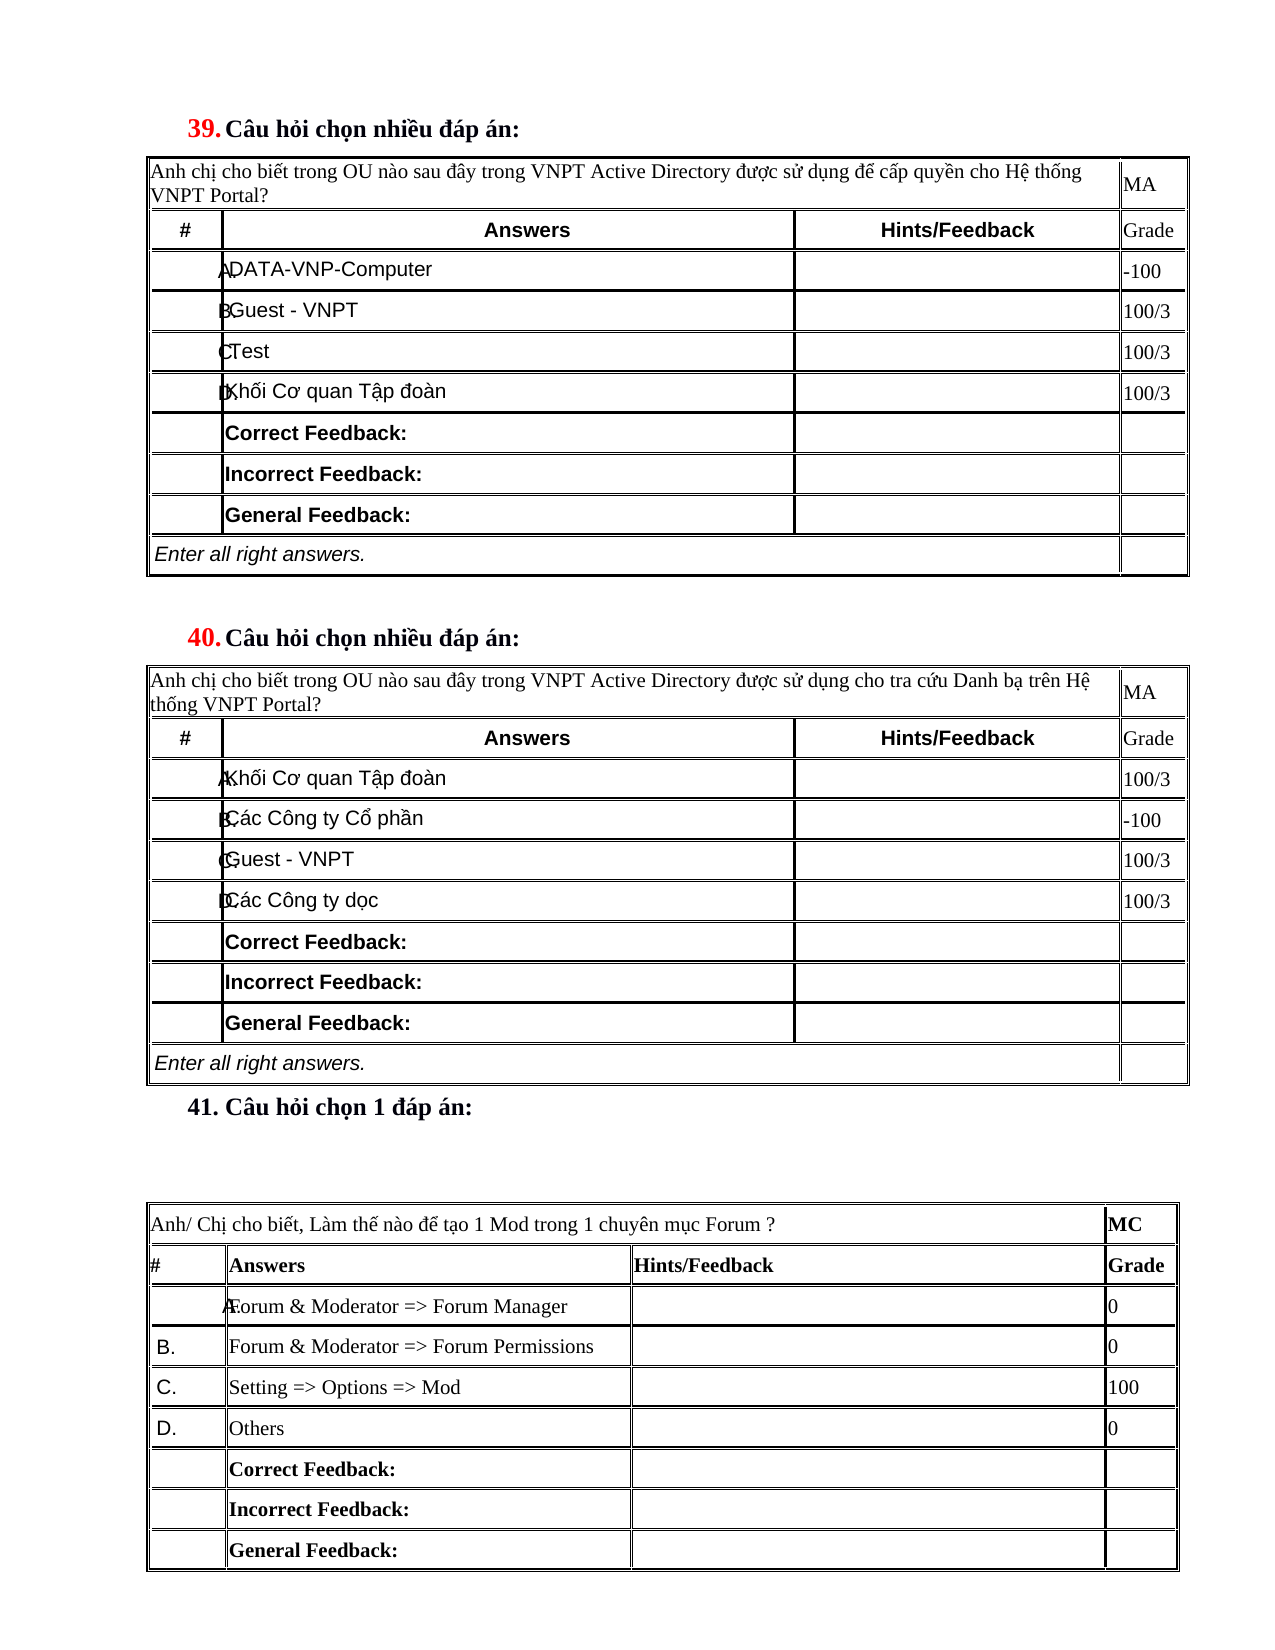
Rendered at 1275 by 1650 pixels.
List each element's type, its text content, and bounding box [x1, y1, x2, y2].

table_cell General Feedback: [226, 1531, 631, 1568]
table_cell 100 [1105, 1365, 1178, 1405]
table_cell [1105, 1528, 1178, 1568]
table_cell Các Công ty Cổ phần [224, 801, 793, 838]
table_cell # [150, 208, 221, 248]
table_cell [633, 1409, 1104, 1446]
table_cell # [150, 1243, 225, 1283]
table_cell Hints/Feedback [633, 1246, 1104, 1283]
table_cell Incorrect Feedback: [224, 964, 793, 1001]
table_cell [796, 252, 1119, 289]
table_cell -100 [1122, 797, 1187, 838]
table_cell [150, 797, 221, 838]
table_cell [150, 838, 221, 879]
table_cell [1121, 1042, 1188, 1082]
table_cell Correct Feedback: [224, 923, 793, 960]
table_cell [150, 370, 221, 411]
table_cell Grade [1121, 716, 1188, 757]
table_cell [150, 1001, 221, 1042]
table_cell [796, 964, 1119, 1001]
list Câu hỏi chọn nhiều đáp án: [187, 112, 1191, 143]
table_cell General Feedback: [224, 496, 793, 533]
list Câu hỏi chọn nhiều đáp án: [187, 621, 1191, 652]
table_cell 0 [1107, 1324, 1176, 1365]
table_cell 100/3 [1122, 370, 1187, 411]
table_cell [796, 760, 1119, 797]
table_cell [633, 1368, 1104, 1405]
table_cell Answers [224, 719, 793, 757]
table_cell Incorrect Feedback: [228, 1490, 630, 1528]
table_header MC [1105, 1205, 1176, 1242]
table_cell 100/3 [1121, 879, 1188, 919]
table_cell [796, 882, 1119, 919]
table_cell Grade [1107, 1243, 1177, 1283]
table_cell [150, 1405, 225, 1446]
table_cell [796, 923, 1119, 960]
list Câu hỏi chọn 1 đáp án: [187, 1092, 1191, 1121]
table_cell [148, 879, 222, 919]
table_cell Guest - VNPT [224, 292, 793, 329]
table_cell Grade [1122, 208, 1187, 248]
table_cell Forum & Moderator => Forum Manager [228, 1287, 630, 1324]
table_cell [150, 1283, 225, 1324]
table_cell Enter all right answers. [148, 1042, 1121, 1082]
table_cell [1107, 1446, 1177, 1487]
table_cell [796, 374, 1119, 411]
table_cell 100/3 [1122, 330, 1187, 370]
table_cell Correct Feedback: [228, 1450, 630, 1487]
table_cell Test [224, 333, 793, 370]
table_cell [150, 920, 221, 960]
table_cell Answers [228, 1246, 630, 1283]
table_cell Forum & Moderator => Forum Permissions [228, 1327, 630, 1365]
table_cell -100 [1122, 248, 1187, 289]
table_cell Setting => Options => Mod [228, 1368, 630, 1405]
table_cell 0 [1107, 1405, 1177, 1446]
table_header MA [1121, 159, 1187, 207]
table_cell Khối Cơ quan Tập đoàn [224, 374, 793, 411]
table_cell Others [228, 1409, 630, 1446]
table_cell Guest - VNPT [224, 842, 793, 879]
table_cell [633, 1450, 1104, 1487]
table_cell [633, 1327, 1104, 1365]
table_cell [796, 801, 1119, 838]
table_cell [796, 292, 1119, 329]
table_cell 100/3 [1122, 289, 1187, 329]
table_cell [796, 842, 1119, 879]
table_cell Khối Cơ quan Tập đoàn [224, 760, 793, 797]
table_cell [150, 330, 221, 370]
table_header Anh chị cho biết trong OU nào sau đây trong VNPT Active Directory được sử dụng cho tra cứu Danh bạ trên Hệ thống VNPT Portal? [150, 668, 1121, 716]
table_cell [1122, 920, 1187, 960]
table_cell [796, 1004, 1119, 1042]
table_cell [148, 452, 222, 492]
table_cell [148, 1528, 226, 1568]
table_header MA [1121, 668, 1187, 716]
table_cell [150, 289, 221, 329]
table_cell [631, 1531, 1105, 1568]
table_cell [150, 411, 221, 452]
table_cell [1105, 1487, 1178, 1528]
table_cell [796, 496, 1119, 533]
table_cell [150, 1324, 225, 1365]
table_cell Các Công ty dọc [224, 882, 793, 919]
table_cell [1122, 1001, 1187, 1042]
table_cell General Feedback: [224, 1004, 793, 1042]
table_cell [150, 493, 221, 533]
table_cell [150, 1446, 225, 1487]
table_cell [633, 1287, 1104, 1324]
table_cell [148, 757, 222, 797]
table_cell DATA-VNP-Computer [224, 252, 793, 289]
table_cell [796, 414, 1119, 452]
table_cell [148, 1487, 226, 1528]
table_header Anh/ Chị cho biết, Làm thế nào để tạo 1 Mod trong 1 chuyên mục Forum ? [150, 1205, 1105, 1242]
table_cell [150, 960, 221, 1001]
table_cell Hints/Feedback [796, 719, 1119, 757]
table_cell 100/3 [1122, 838, 1187, 879]
table_cell [148, 1365, 226, 1405]
table_cell Answers [224, 211, 793, 248]
table_header Anh chị cho biết trong OU nào sau đây trong VNPT Active Directory được sử dụng để cấp quyền cho Hệ thống VNPT Portal? [150, 159, 1121, 207]
table_cell [1122, 411, 1187, 452]
table_cell # [148, 716, 222, 757]
table_cell [1122, 493, 1187, 533]
table_cell [1121, 533, 1187, 574]
table_cell [1122, 960, 1187, 1001]
table_cell 100/3 [1121, 757, 1188, 797]
table_cell Correct Feedback: [224, 414, 793, 452]
table_cell Incorrect Feedback: [224, 455, 793, 492]
table_cell [1121, 452, 1188, 492]
table_cell [796, 333, 1119, 370]
table_cell Enter all right answers. [150, 533, 1121, 574]
table_cell Hints/Feedback [796, 211, 1119, 248]
table_cell [633, 1490, 1104, 1528]
table_cell [796, 455, 1119, 492]
table_cell 0 [1107, 1283, 1177, 1324]
table_cell [150, 248, 221, 289]
